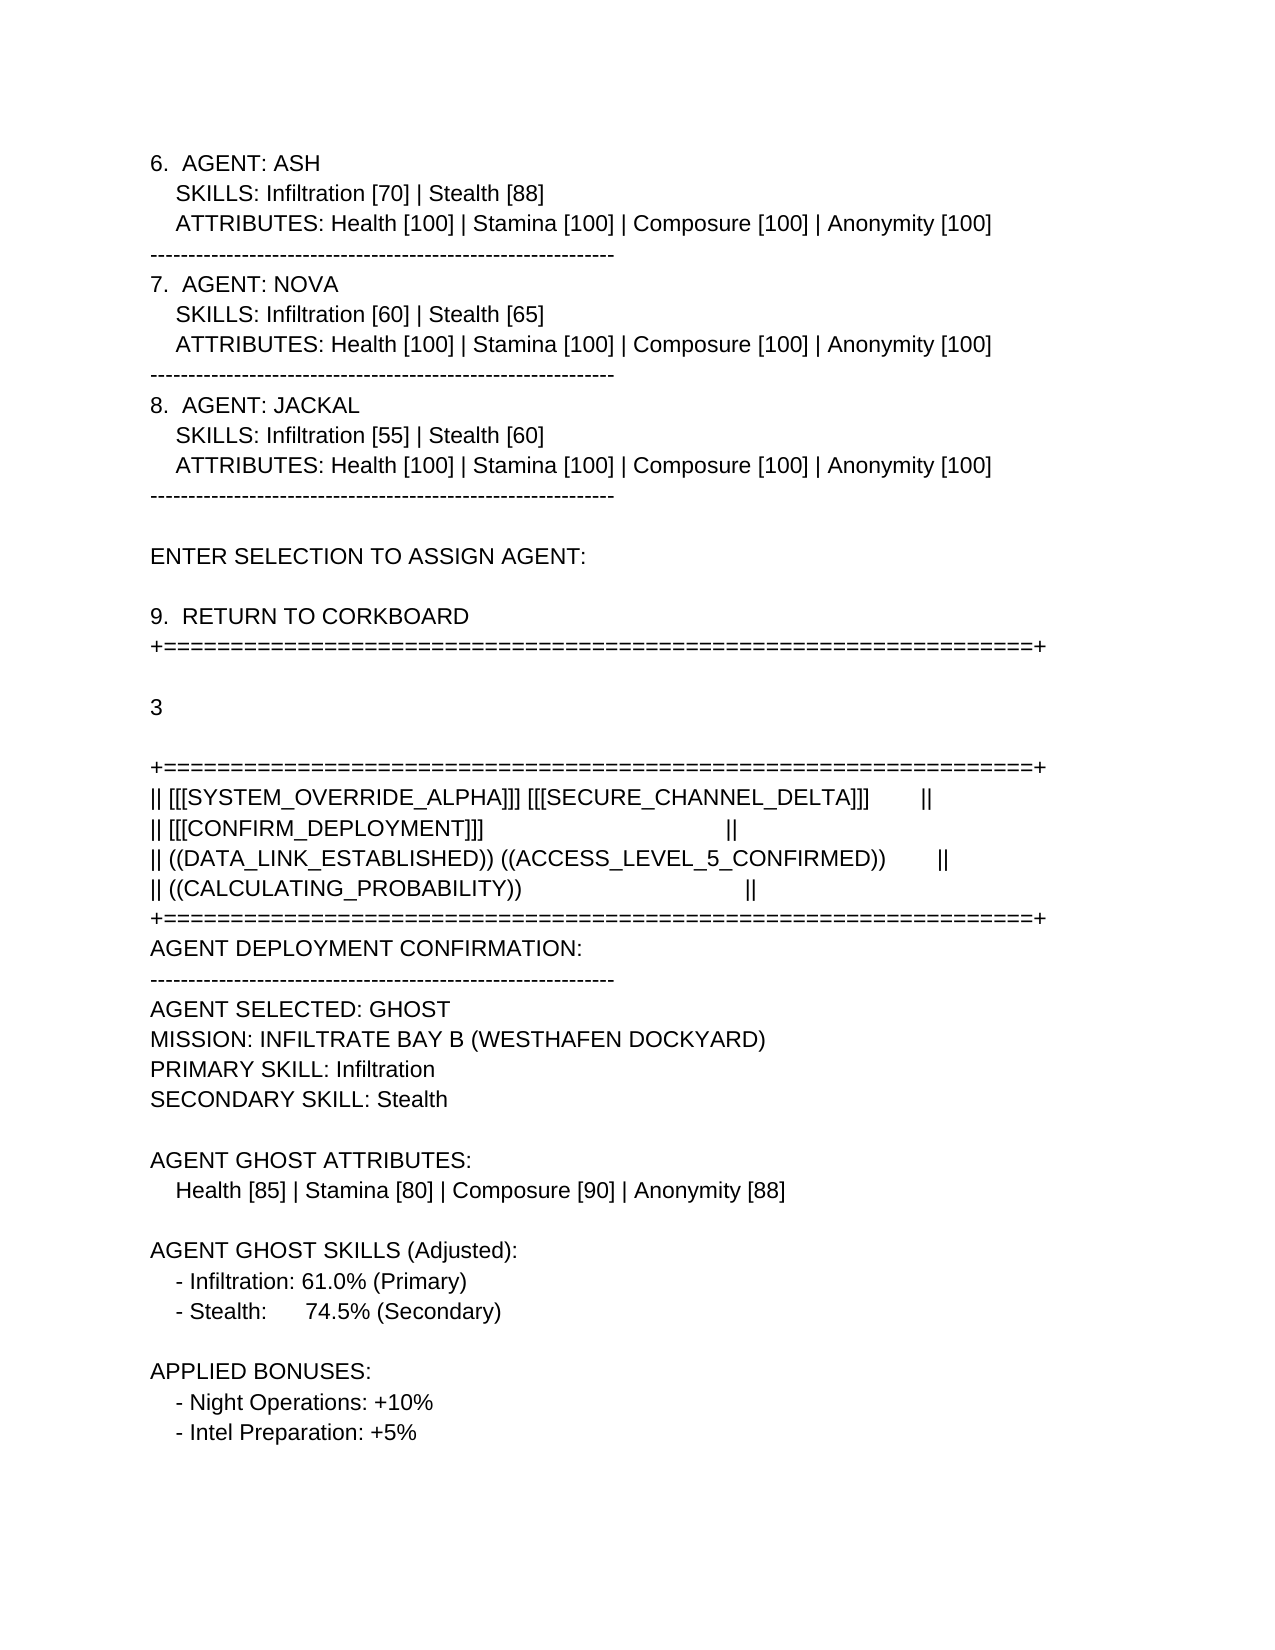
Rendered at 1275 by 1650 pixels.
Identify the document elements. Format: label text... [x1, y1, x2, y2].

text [150, 241, 1125, 267]
text SKILLS: Infiltration [70] | Stealth [88] [150, 180, 1125, 207]
text 9. RETURN TO CORKBOARD [150, 603, 1125, 629]
text PRIMARY SKILL: Infiltration [150, 1056, 1125, 1083]
text || [[[CONFIRM_DEPLOYMENT]]] || [150, 814, 1125, 841]
text ------------------------------------------------------------- [150, 482, 1125, 509]
text ATTRIBUTES: Health [100] | Stamina [100] | Composure [100] | Anonymity [100] [150, 452, 1125, 478]
text ------------------------------------------------------------- [150, 361, 1125, 388]
text - Intel Preparation: +5% [150, 1419, 1125, 1445]
text +=================================================================+ [150, 633, 1125, 660]
text APPLIED BONUSES: [150, 1358, 1125, 1385]
text ------------------------------------------------------------- [150, 966, 1125, 992]
text || ((CALCULATING_PROBABILITY)) || [150, 875, 1125, 901]
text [150, 210, 1125, 237]
text AGENT GHOST ATTRIBUTES: [150, 1147, 1125, 1173]
text AGENT DEPLOYMENT CONFIRMATION: [150, 935, 1125, 962]
text || ((DATA_LINK_ESTABLISHED)) ((ACCESS_LEVEL_5_CONFIRMED)) || [150, 845, 1125, 871]
text 8. AGENT: JACKAL [150, 392, 1125, 418]
text SECONDARY SKILL: Stealth [150, 1086, 1125, 1113]
text 3 [150, 694, 1125, 720]
text +=================================================================+ [150, 905, 1125, 932]
text Health [85] | Stamina [80] | Composure [90] | Anonymity [88] [150, 1177, 1125, 1203]
text AGENT SELECTED: GHOST [150, 996, 1125, 1022]
text SKILLS: Infiltration [55] | Stealth [60] [150, 422, 1125, 448]
text - Night Operations: +10% [150, 1388, 1125, 1415]
text SKILLS: Infiltration [60] | Stealth [65] [150, 301, 1125, 327]
text ENTER SELECTION TO ASSIGN AGENT: [150, 543, 1125, 569]
text 6. AGENT: ASH [150, 150, 1125, 176]
text 7. AGENT: NOVA [150, 271, 1125, 297]
text - Stealth: 74.5% (Secondary) [150, 1298, 1125, 1324]
text - Infiltration: 61.0% (Primary) [150, 1268, 1125, 1294]
text || [[[SYSTEM_OVERRIDE_ALPHA]]] [[[SECURE_CHANNEL_DELTA]]] || [150, 784, 1125, 811]
text AGENT GHOST SKILLS (Adjusted): [150, 1237, 1125, 1264]
text MISSION: INFILTRATE BAY B (WESTHAFEN DOCKYARD) [150, 1026, 1125, 1052]
text +=================================================================+ [150, 754, 1125, 781]
text ATTRIBUTES: Health [100] | Stamina [100] | Composure [100] | Anonymity [100] [150, 331, 1125, 358]
